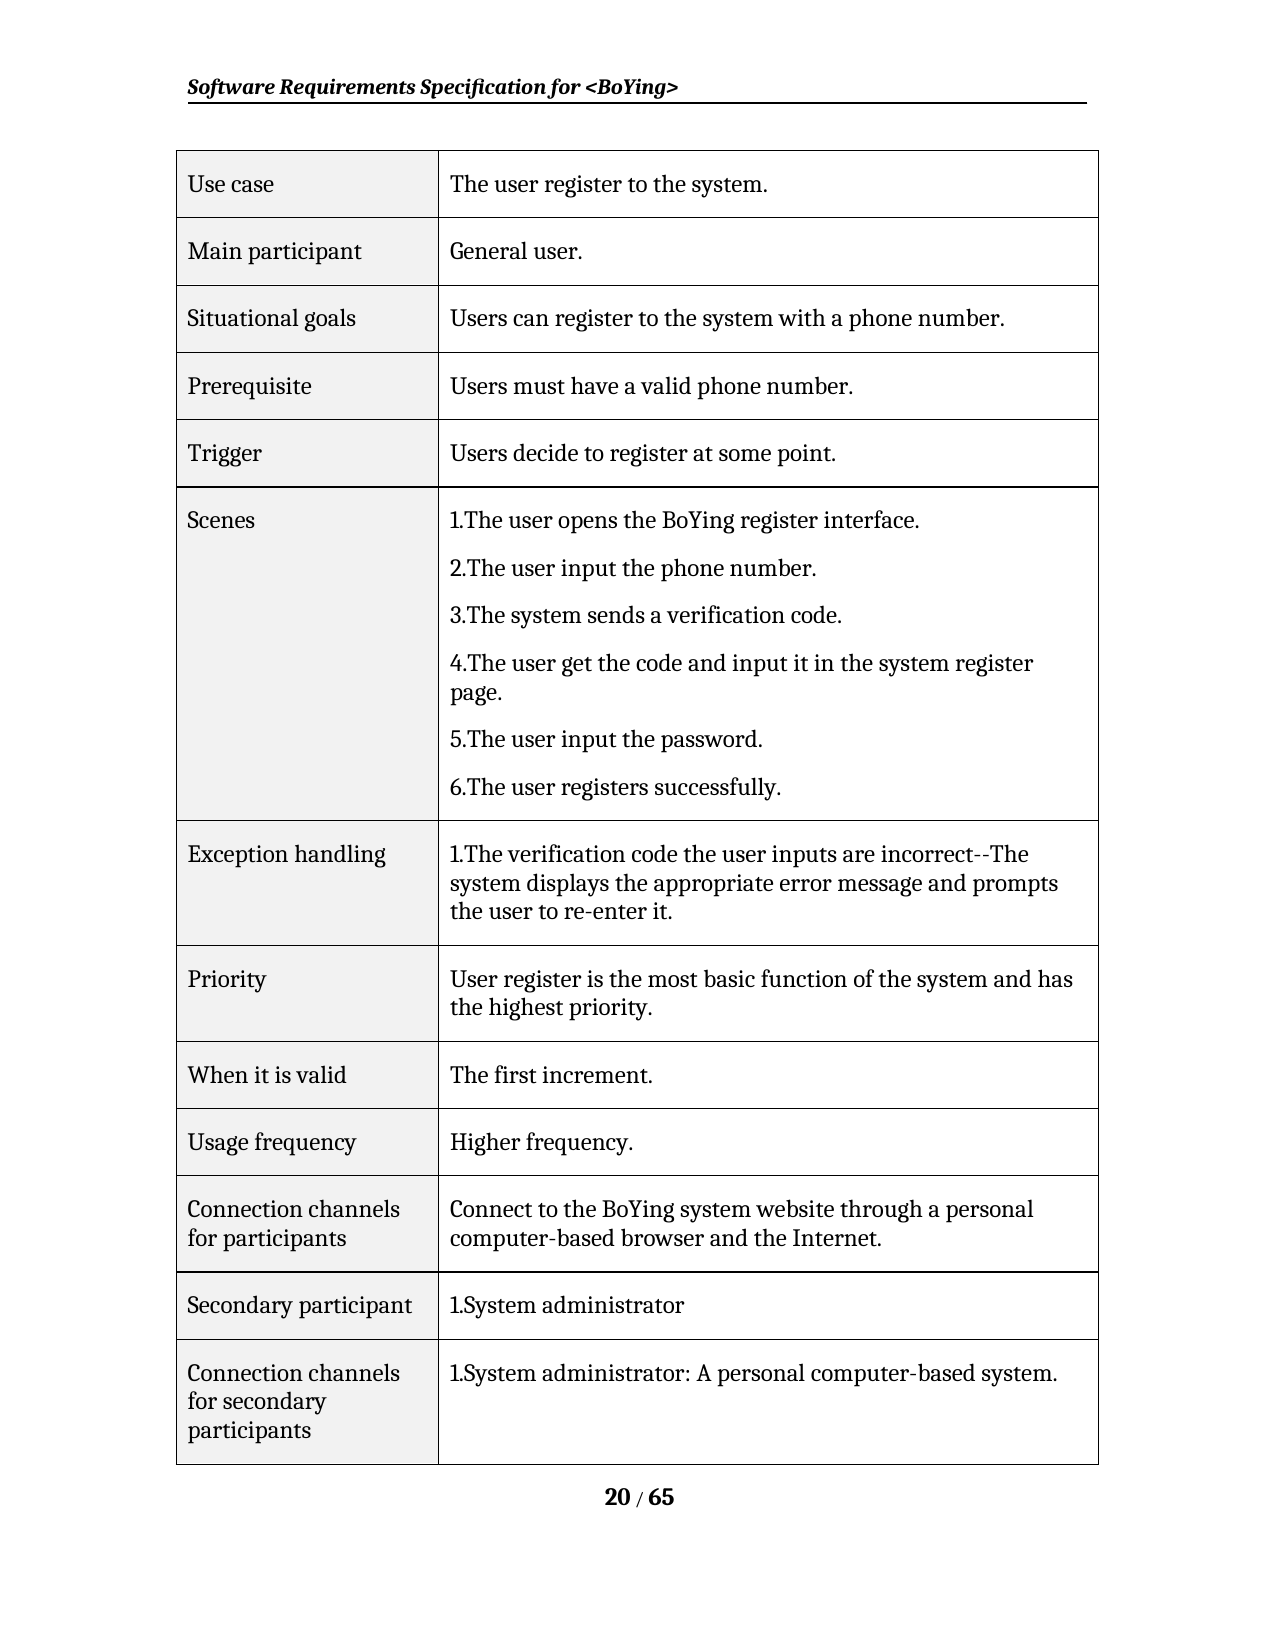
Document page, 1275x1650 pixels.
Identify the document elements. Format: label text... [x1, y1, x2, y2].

table_cell General user. [439, 218, 1098, 284]
table_header Use case [177, 151, 438, 217]
table_cell Priority [177, 946, 438, 1041]
table_cell Connection channels for participants [177, 1176, 438, 1271]
table_header The user register to the system. [439, 151, 1098, 217]
table_cell Users decide to register at some point. [439, 420, 1098, 486]
table_cell User register is the most basic function of the system and has the highest priority. [439, 946, 1098, 1041]
table_cell 1.System administrator [439, 1273, 1098, 1339]
table_cell Connection channels for secondary participants [177, 1340, 438, 1463]
table_cell Prerequisite [177, 353, 438, 419]
table_cell When it is valid [177, 1042, 438, 1108]
table_cell Trigger [177, 420, 438, 486]
table_cell Main participant [177, 218, 438, 284]
table_cell Higher frequency. [439, 1109, 1098, 1175]
table_cell Situational goals [177, 286, 438, 352]
table_cell Scenes [177, 488, 438, 820]
table_cell Usage frequency [177, 1109, 438, 1175]
table_cell The first increment. [439, 1042, 1098, 1108]
table_cell Exception handling [177, 821, 438, 945]
table_cell Users can register to the system with a phone number. [439, 286, 1098, 352]
table_cell Connect to the BoYing system website through a personal computer-based browser and the Internet. [439, 1176, 1098, 1271]
table_cell 1.The user opens the BoYing register interface. 2.The user input the phone number. 3.The system sends a verification code. 4.The user get the code and input it in the system register page. 5.The user input the password. 6.The user registers successfully. [439, 488, 1098, 820]
table_cell Users must have a valid phone number. [439, 353, 1098, 419]
table_cell Secondary participant [177, 1273, 438, 1339]
table_cell 1.The verification code the user inputs are incorrect--The system displays the appropriate error message and prompts the user to re-enter it. [439, 821, 1098, 945]
table_cell 1.System administrator: A personal computer-based system. [439, 1340, 1098, 1463]
